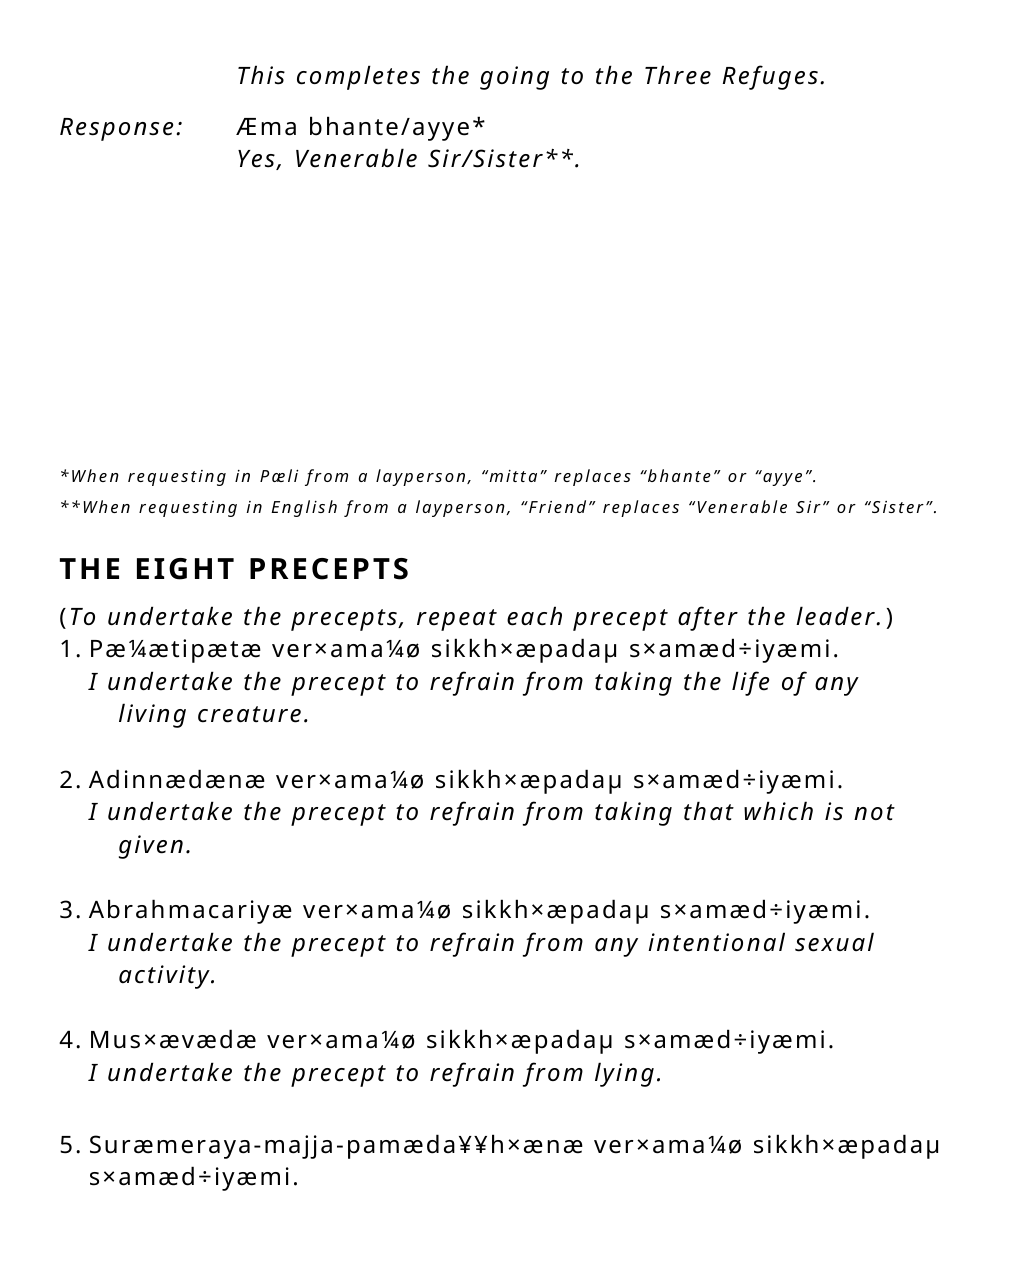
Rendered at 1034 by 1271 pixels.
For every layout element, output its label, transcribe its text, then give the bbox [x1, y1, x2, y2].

text 4. Mus×ævædæ ver×ama¼ø sikkh×æpadaµ s×amæd÷iyæmi. I undertake the precept to refrain from lying. [59, 1023, 974, 1088]
text THE EIGHT PRECEPTS [59, 548, 974, 588]
text **When requesting in English from a layperson, “Friend” replaces “Venerable Sir” or “Sister”. [59, 487, 974, 518]
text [59, 1128, 974, 1193]
text 1. Pæ¼ætipætæ ver×ama¼ø sikkh×æpadaµ s×amæd÷iyæmi. I undertake the precept to refrain from taking the life of any living creature. [59, 632, 974, 730]
text 2. Adinnædænæ ver×ama¼ø sikkh×æpadaµ s×amæd÷iyæmi. I undertake the precept to refrain from taking that which is not given. [59, 762, 974, 860]
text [59, 59, 974, 92]
text *When requesting in Pæli from a layperson, “mitta” replaces “bhante” or “ayye”. [59, 456, 974, 487]
text 3. Abrahmacariyæ ver×ama¼ø sikkh×æpadaµ s×amæd÷iyæmi. I undertake the precept to refrain from any intentional sexual activity. [59, 893, 974, 991]
text (To undertake the precepts, repeat each precept after the leader.) [59, 599, 974, 632]
text Response: Æma bhante/ayye* Yes, Venerable Sir/Sister**. [59, 109, 974, 174]
